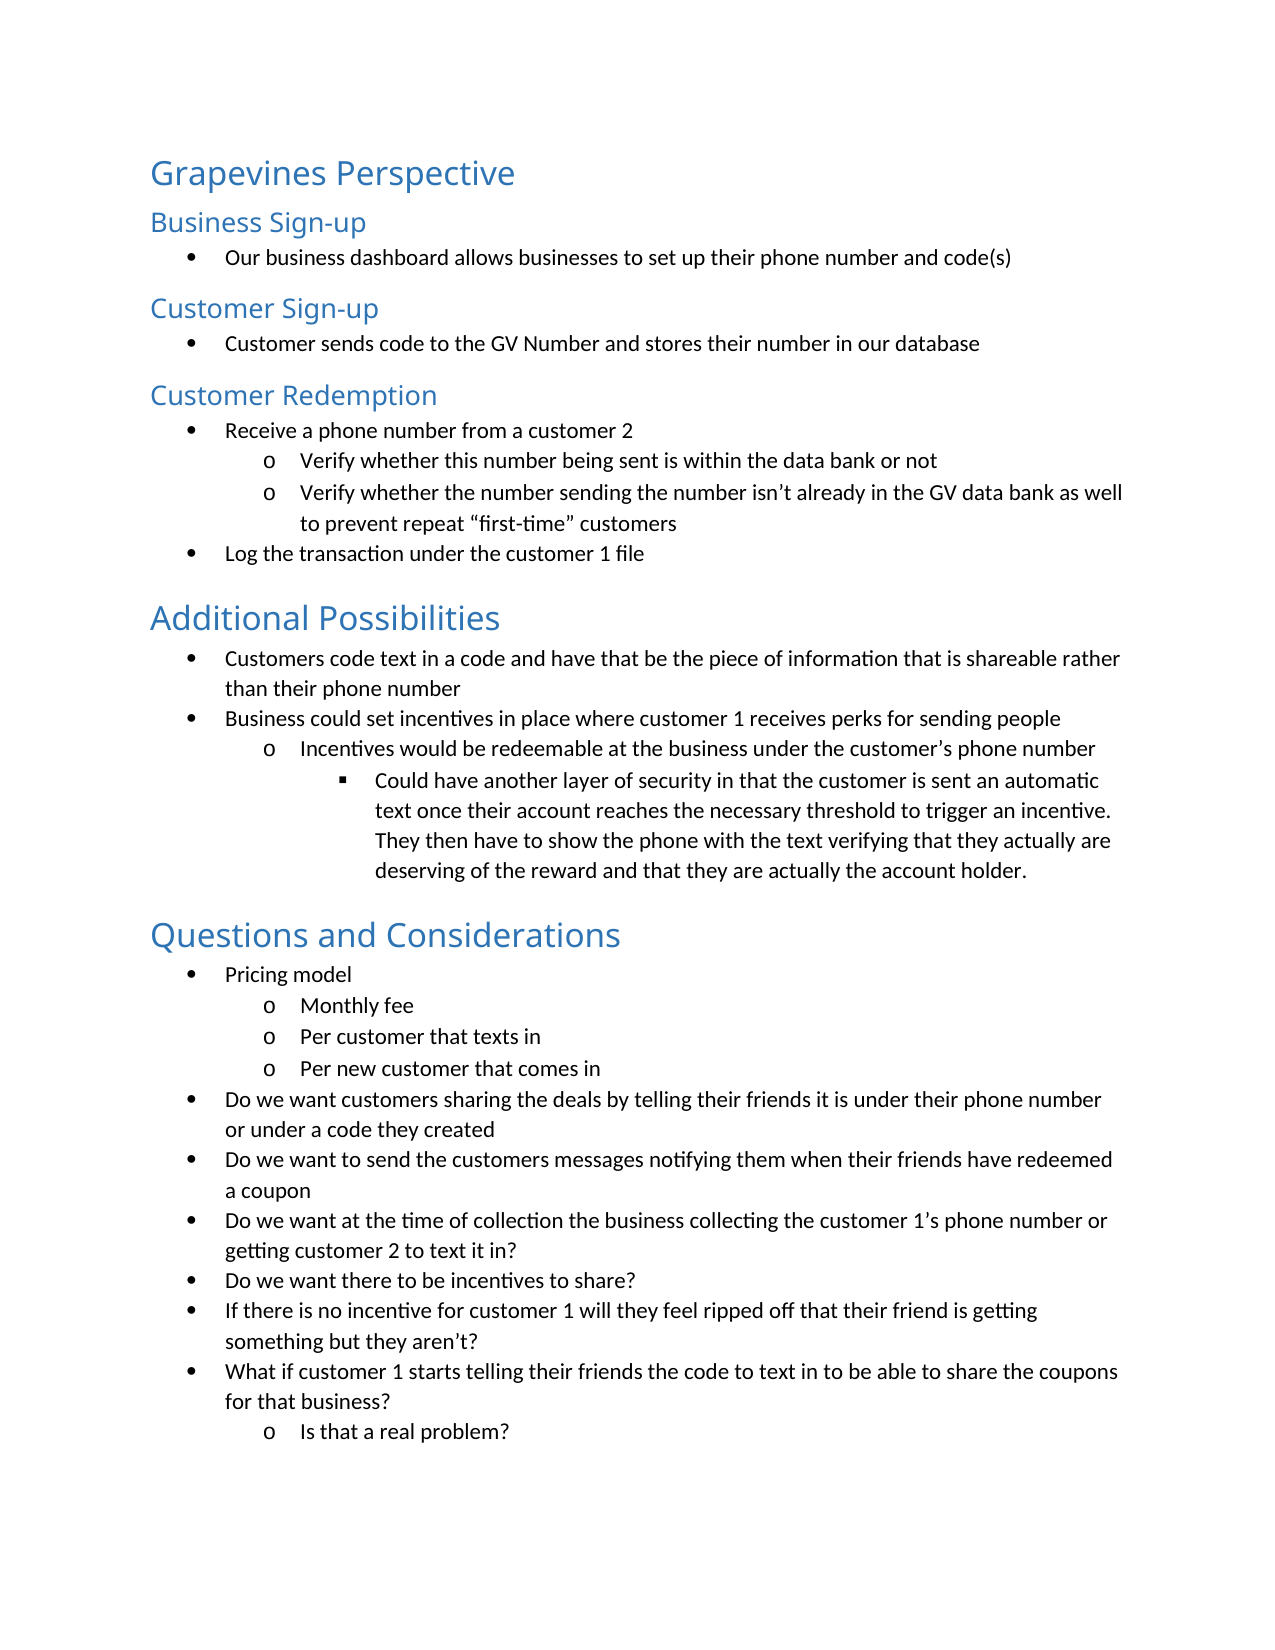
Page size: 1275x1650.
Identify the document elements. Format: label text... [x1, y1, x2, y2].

list Could have another layer of security in that the customer is sent an automatic text once their account reaches the necessary threshold to trigger an incentive. They then have to show the phone with the text verifying that they actually are deserving of the reward and that they are actually the account holder. [337, 766, 1125, 884]
list Verify whether this number being sent is within the data bank or not [262, 446, 1125, 476]
list Customer sends code to the GV Number and stores their number in our database [187, 329, 1125, 358]
list Receive a phone number from a customer 2 [187, 416, 1125, 444]
list Verify whether the number sending the number isn’t already in the GV data bank as well to prevent repeat “first-time” customers [262, 478, 1125, 537]
list Per new customer that comes in [262, 1054, 1125, 1083]
subtitle Business Sign-up [150, 203, 1125, 240]
list Monthly fee [262, 991, 1125, 1020]
list Is that a real problem? [262, 1417, 1125, 1447]
list Do we want customers sharing the deals by telling their friends it is under their phone number or under a code they created [187, 1085, 1125, 1143]
list Business could set incentives in place where customer 1 receives perks for sending people [187, 704, 1125, 732]
list What if customer 1 starts telling their friends the code to text in to be able to share the coupons for that business? [187, 1357, 1125, 1415]
subtitle Questions and Considerations [150, 912, 1125, 957]
list Pricing model [187, 961, 1125, 988]
subtitle Customer Redemption [150, 376, 1125, 413]
list Customers code text in a code and have that be the piece of information that is shareable rather than their phone number [187, 644, 1125, 702]
list Log the transaction under the customer 1 file [187, 539, 1125, 567]
subtitle Customer Sign-up [150, 290, 1125, 327]
list Do we want to send the customers messages notifying them when their friends have redeemed a coupon [187, 1146, 1125, 1204]
subtitle Additional Possibilities [150, 595, 1125, 640]
subtitle Grapevines Perspective [150, 150, 1125, 195]
list Incentives would be redeemable at the business under the customer’s phone number [262, 734, 1125, 763]
list Our business dashboard allows businesses to set up their phone number and code(s) [187, 243, 1125, 271]
list Do we want there to be incentives to share? [187, 1266, 1125, 1294]
list Do we want at the time of collection the business collecting the customer 1’s phone number or getting customer 2 to text it in? [187, 1206, 1125, 1264]
list If there is no incentive for customer 1 will they feel ripped off that their friend is getting something but they aren’t? [187, 1297, 1125, 1355]
list Per customer that texts in [262, 1022, 1125, 1051]
